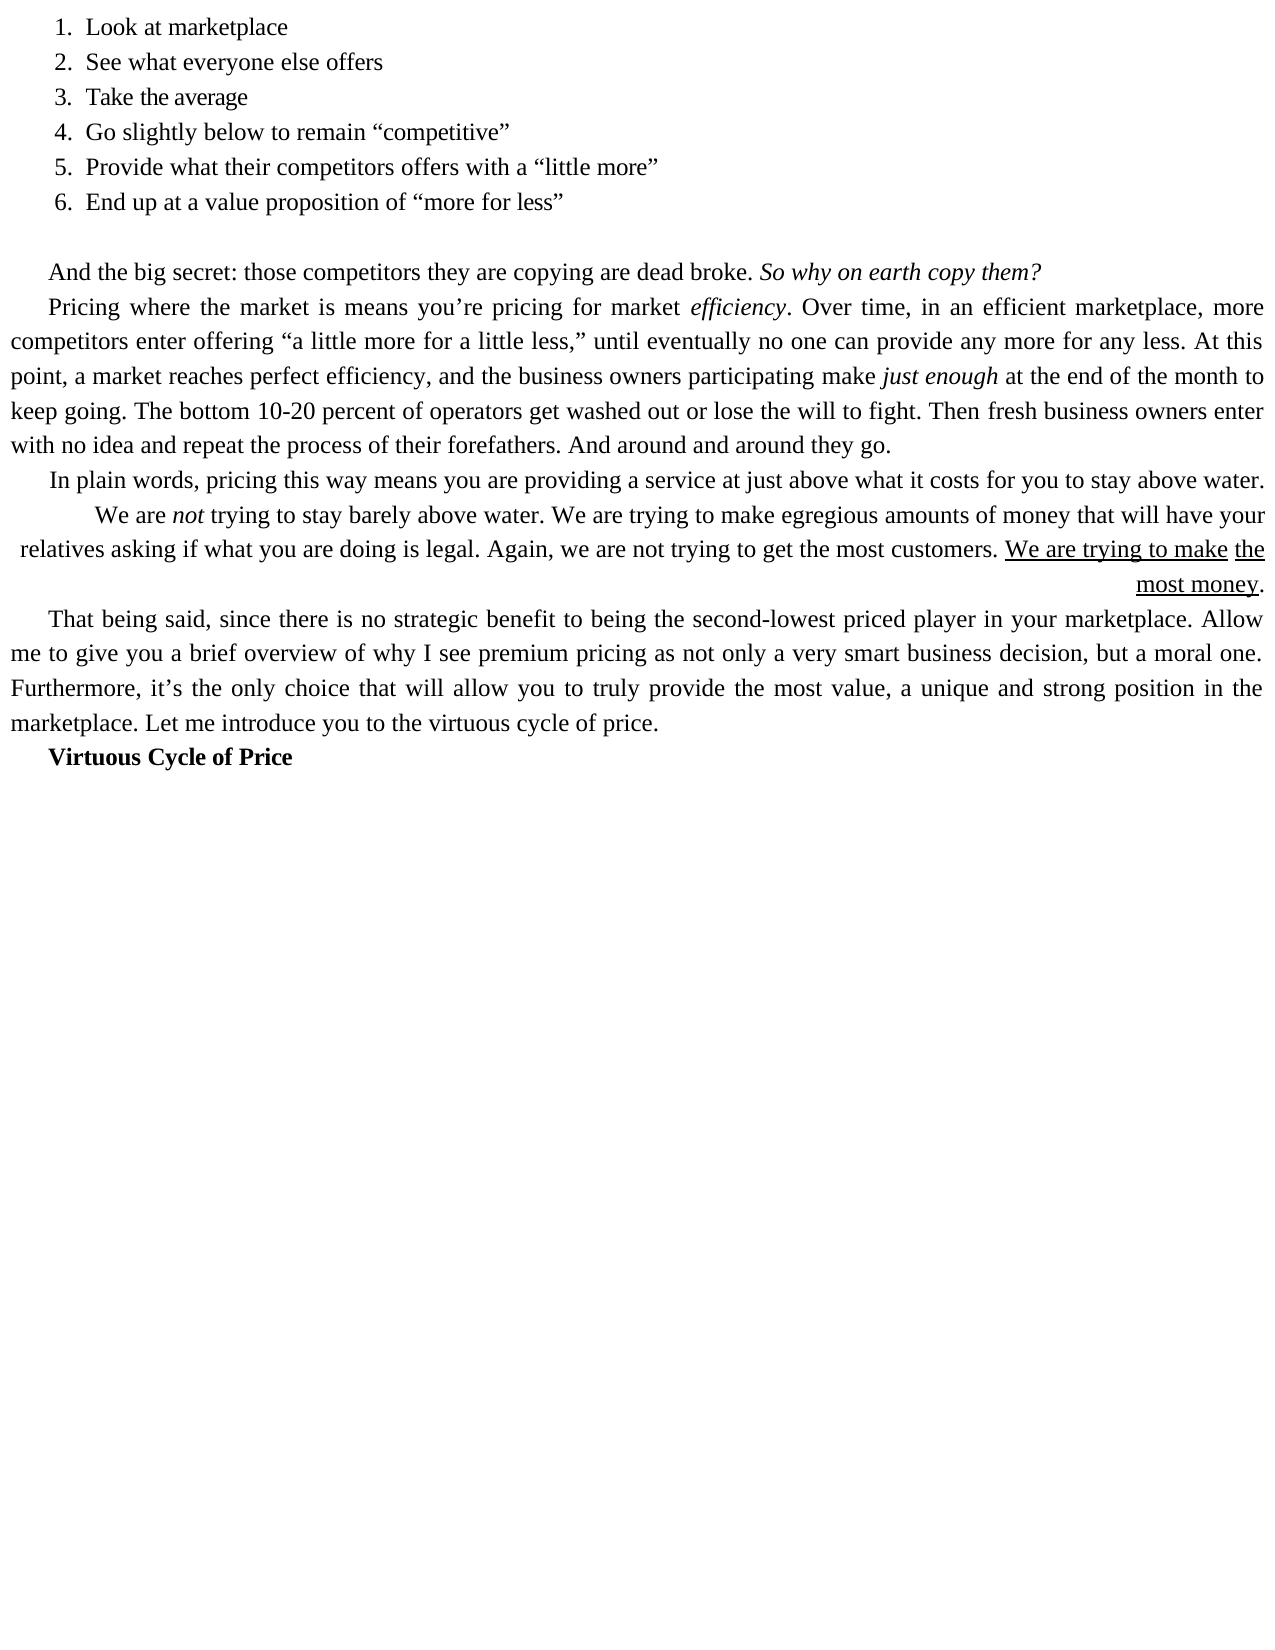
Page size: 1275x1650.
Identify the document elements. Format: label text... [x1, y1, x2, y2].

text That being said, since there is no strategic benefit to being the second-lowest priced player in your marketplace. Allow me to give you a brief overview of why I see premium pricing as not only a very smart business decision, but a moral one. Furthermore, it’s the only choice that will allow you to truly provide the most value, a unique and strong position in the marketplace. Let me introduce you to the virtuous cycle of price. [10, 604, 1265, 737]
list Look at marketplace [54, 12, 1275, 40]
list Go slightly below to remain “competitive” [54, 117, 1275, 145]
list Provide what their competitors offers with a “little more” [54, 152, 1275, 180]
text In plain words, pricing this way means you are providing a service at just above what it costs for you to stay above water. We are not trying to stay barely above water. We are trying to make egregious amounts of money that will have your relatives asking if what you are doing is legal. Again, we are not trying to get the most customers. We are trying to make the most money. [10, 465, 1265, 598]
list See what everyone else offers [54, 47, 1275, 75]
subtitle Virtuous Cycle of Price [48, 743, 1275, 771]
text Pricing where the market is means you’re pricing for market efficiency. Over time, in an efficient marketplace, more competitors enter offering “a little more for a little less,” until eventually no one can provide any more for any less. At this point, a market reaches perfect efficiency, and the business owners participating make just enough at the end of the month to keep going. The bottom 10-20 percent of operators get washed out or lose the will to fight. Then fresh business owners enter with no idea and repeat the process of their forefathers. And around and around they go. [10, 292, 1265, 459]
list Take the average [54, 82, 1275, 110]
list End up at a value proposition of “more for less” [54, 187, 1275, 215]
text And the big secret: those competitors they are copying are dead broke. So why on earth copy them? [48, 257, 1275, 285]
